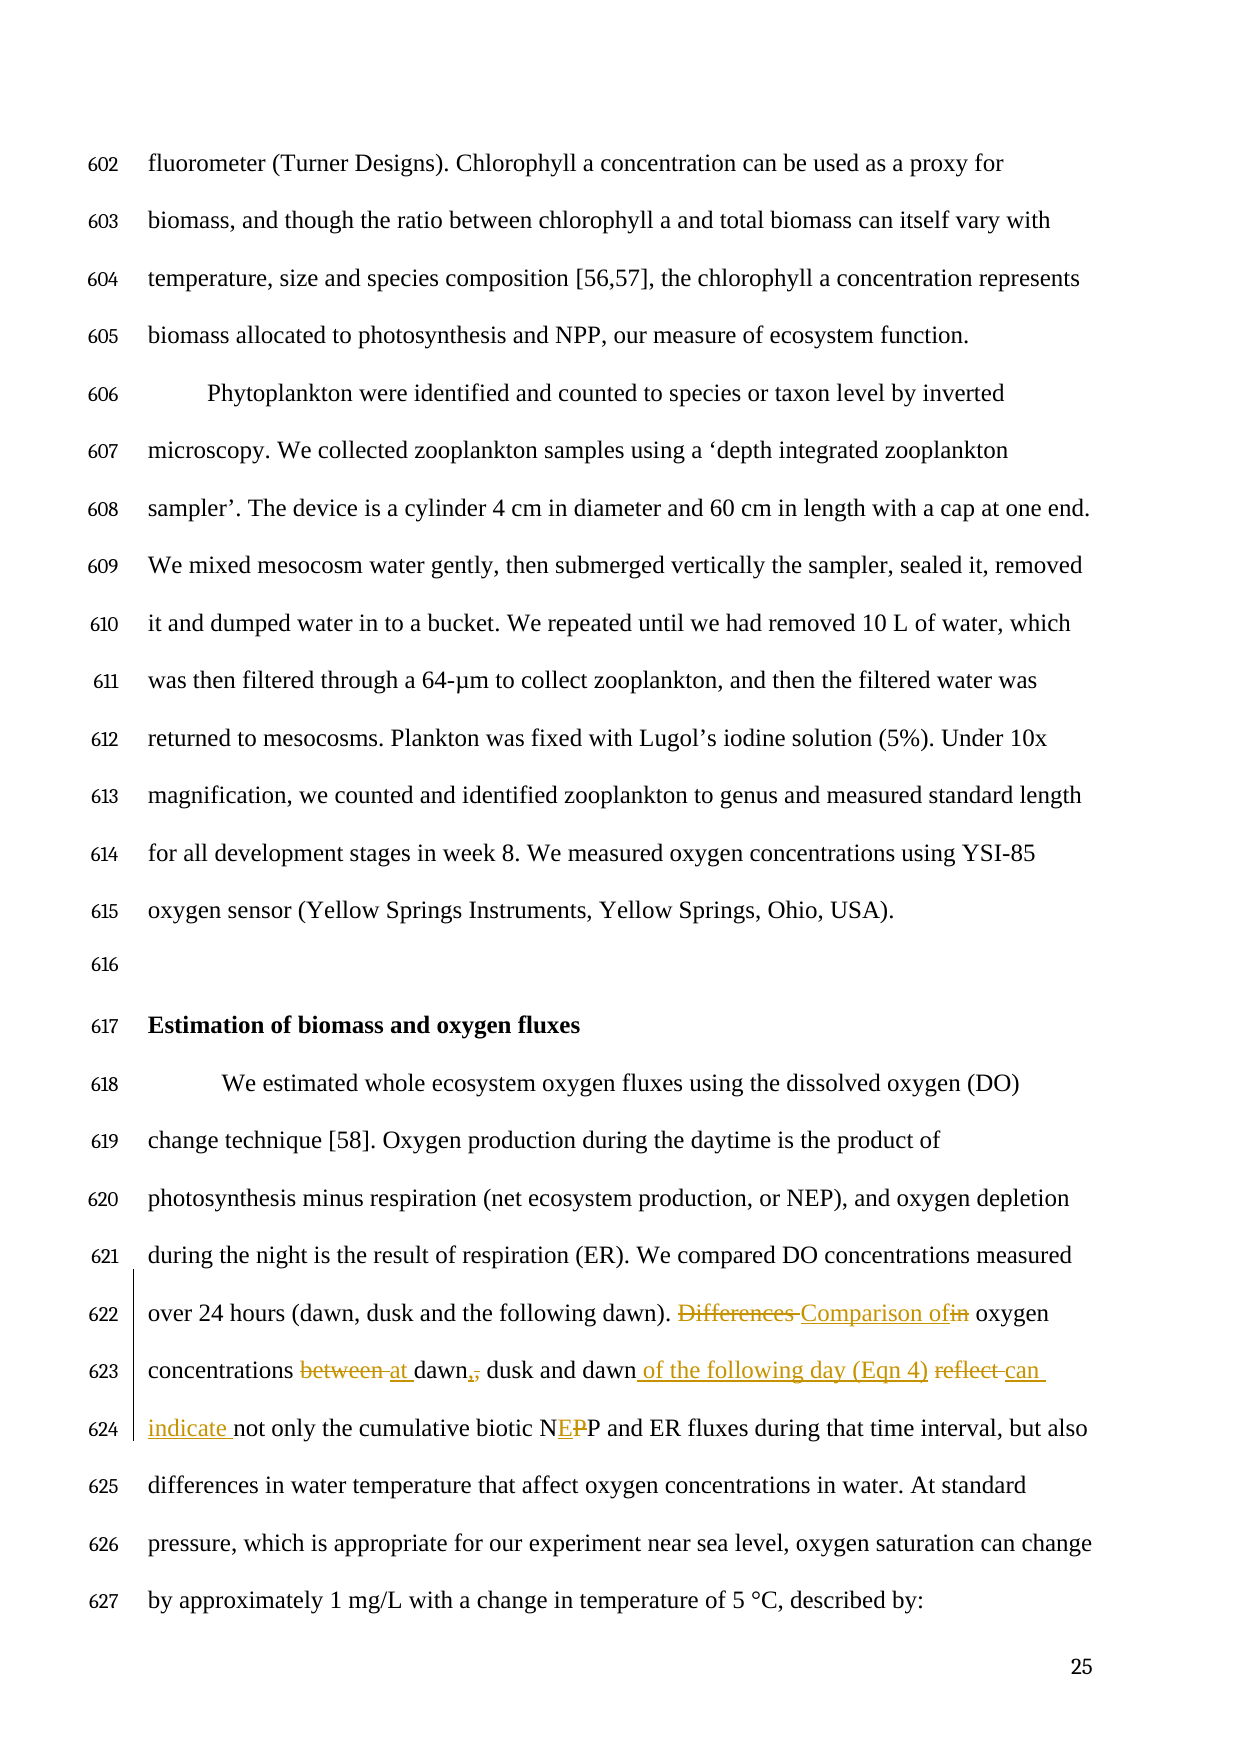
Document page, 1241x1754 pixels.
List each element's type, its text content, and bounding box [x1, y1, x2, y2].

text Phytoplankton were identified and counted to species or taxon level by inverted microscopy. We collected zooplankton samples using a ‘depth integrated zooplankton sampler’. The device is a cylinder 4 cm in diameter and 60 cm in length with a cap at one end. We mixed mesocosm water gently, then submerged vertically the sampler, sealed it, removed it and dumped water in to a bucket. We repeated until we had removed 10 L of water, which was then filtered through a 64-µm to collect zooplankton, and then the filtered water was returned to mesocosms. Plankton was fixed with Lugol’s iodine solution (5%). Under 10x magnification, we counted and identified zooplankton to genus and measured standard length for all development stages in week 8. We measured oxygen concentrations using YSI-85 oxygen sensor (Yellow Springs Instruments, Yellow Springs, Ohio, USA). [148, 378, 1092, 924]
text We estimated whole ecosystem oxygen fluxes using the dissolved oxygen (DO) change technique [58]. Oxygen production during the daytime is the product of photosynthesis minus respiration (net ecosystem production, or NEP), and oxygen depletion during the night is the result of respiration (ER). We compared DO concentrations measured over 24 hours (dawn, dusk and the following dawn). oxygen concentrations dawn dusk and dawn not only the cumulative biotic NP and ER fluxes during that time interval, but also differences in water temperature that affect oxygen concentrations in water. At standard pressure, which is appropriate for our experiment near sea level, oxygen saturation can change by approximately 1 mg/L with a change in temperature of 5 °C, described by: [148, 1068, 1092, 1614]
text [148, 148, 1092, 349]
text Estimation of biomass and oxygen fluxes [148, 1010, 1092, 1039]
